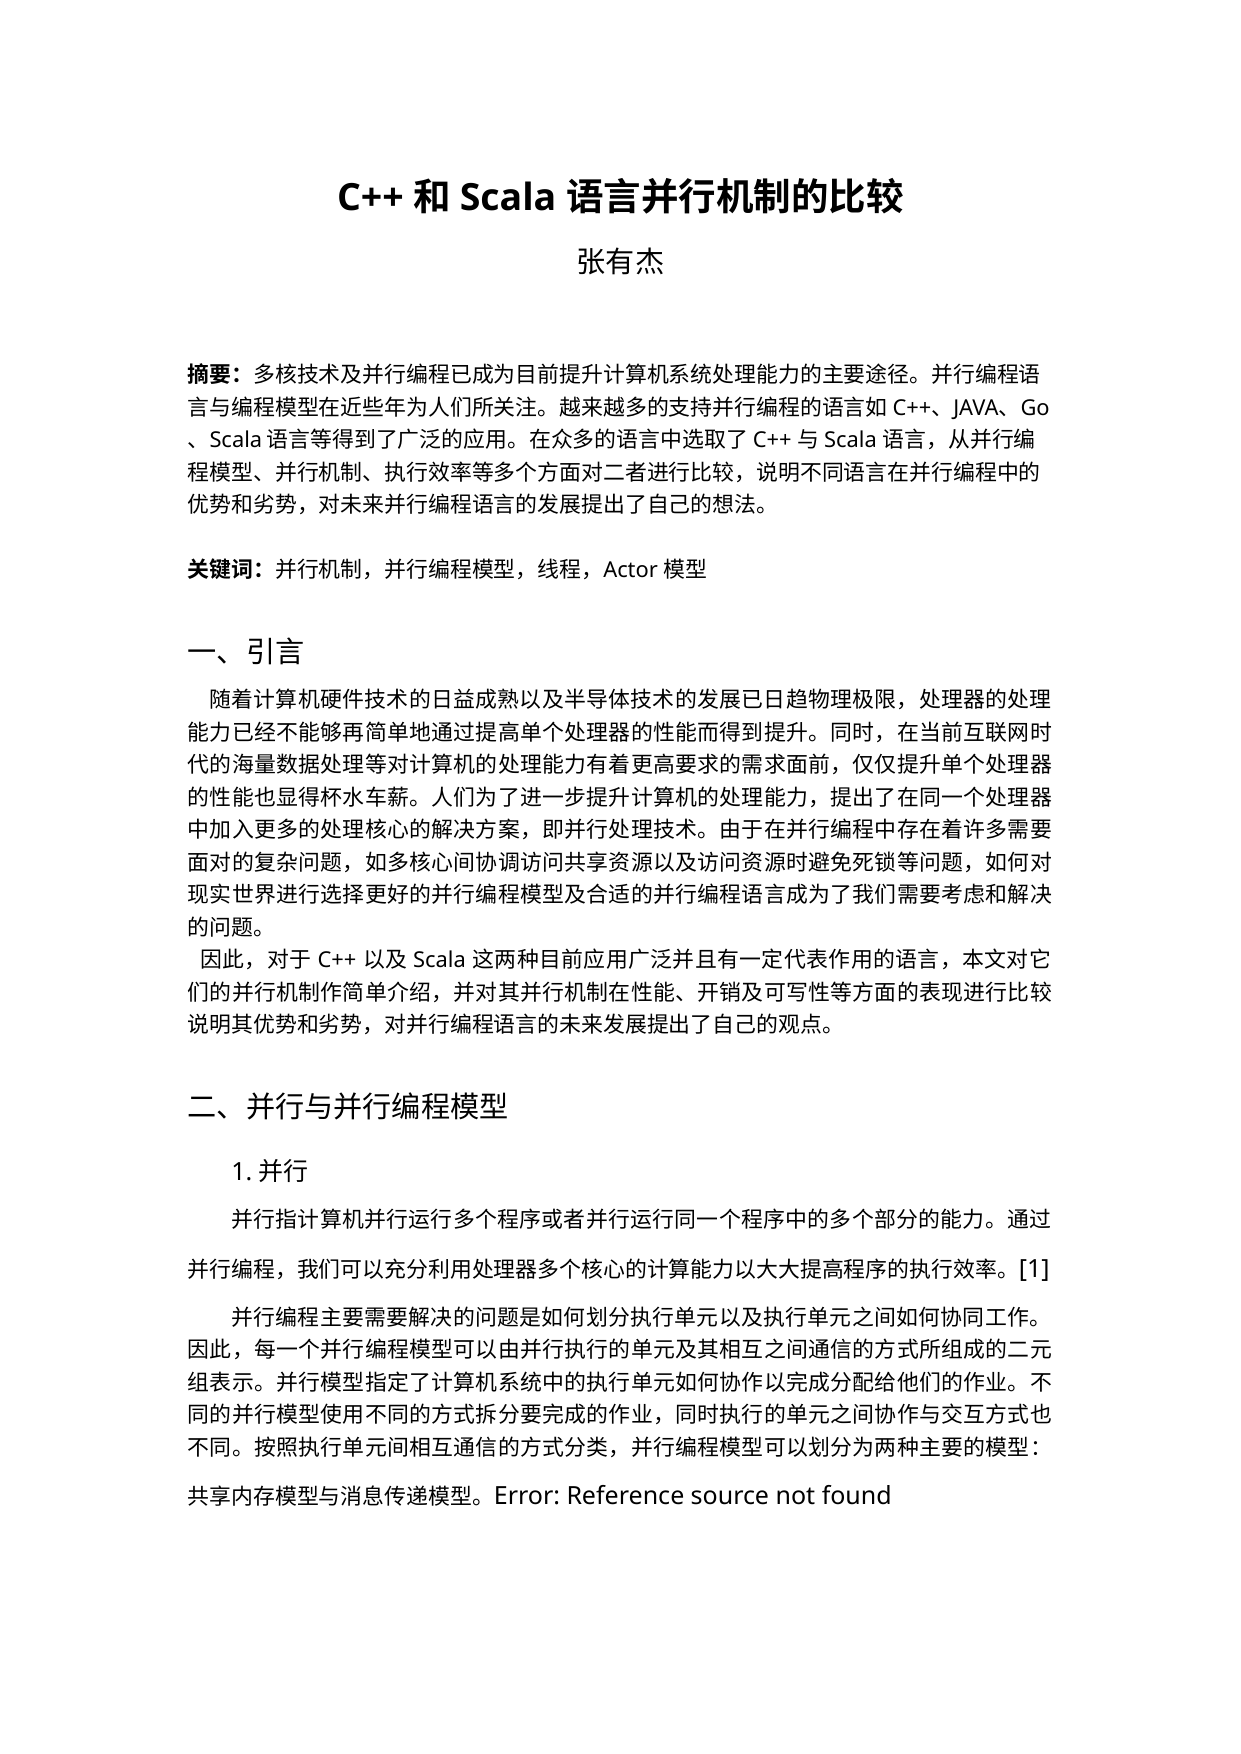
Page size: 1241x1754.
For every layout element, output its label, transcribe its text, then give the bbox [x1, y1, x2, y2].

text C++ 和 Scala 语言并行机制的比较 [187, 162, 1053, 227]
text 张有杰 [187, 227, 1053, 292]
text 关键词：并行机制，并行编程模型，线程，Actor 模型 [187, 552, 1053, 584]
text 1. 并行 [187, 1137, 1053, 1202]
text 随着计算机硬件技术的日益成熟以及半导体技术的发展已日趋物理极限，处理器的处理能力已经不能够再简单地通过提高单个处理器的性能而得到提升。同时，在当前互联网时代的海量数据处理等对计算机的处理能力有着更高要求的需求面前，仅仅提升单个处理器的性能也显得杯水车薪。人们为了进一步提升计算机的处理能力，提出了在同一个处理器中加入更多的处理核心的解决方案，即并行处理技术。由于在并行编程中存在着许多需要面对的复杂问题，如多核心间协调访问共享资源以及访问资源时避免死锁等问题，如何对现实世界进行选择更好的并行编程模型及合适的并行编程语言成为了我们需要考虑和解决的问题。 [187, 682, 1053, 942]
text 二、并行与并行编程模型 [187, 1072, 1053, 1137]
text 摘要：多核技术及并行编程已成为目前提升计算机系统处理能力的主要途径。并行编程语言与编程模型在近些年为人们所关注。越来越多的支持并行编程的语言如 C++、JAVA、Go 、Scala语言等得到了广泛的应用。在众多的语言中选取了 C++ 与 Scala 语言，从并行编程模型、并行机制、执行效率等多个方面对二者进行比较，说明不同语言在并行编程中的优势和劣势，对未来并行编程语言的发展提出了自己的想法。 [187, 357, 1053, 519]
text 因此，对于 C++ 以及 Scala 这两种目前应用广泛并且有一定代表作用的语言，本文对它们的并行机制作简单介绍，并对其并行机制在性能、开销及可写性等方面的表现进行比较，说明其优势和劣势，对并行编程语言的未来发展提出了自己的观点。 [187, 942, 1053, 1039]
text 一、引言 [187, 617, 1053, 682]
text 并行指计算机并行运行多个程序或者并行运行同一个程序中的多个部分的能力。通过并行编程，我们可以充分利用处理器多个核心的计算能力以大大提高程序的执行效率。[1] [187, 1202, 1053, 1299]
